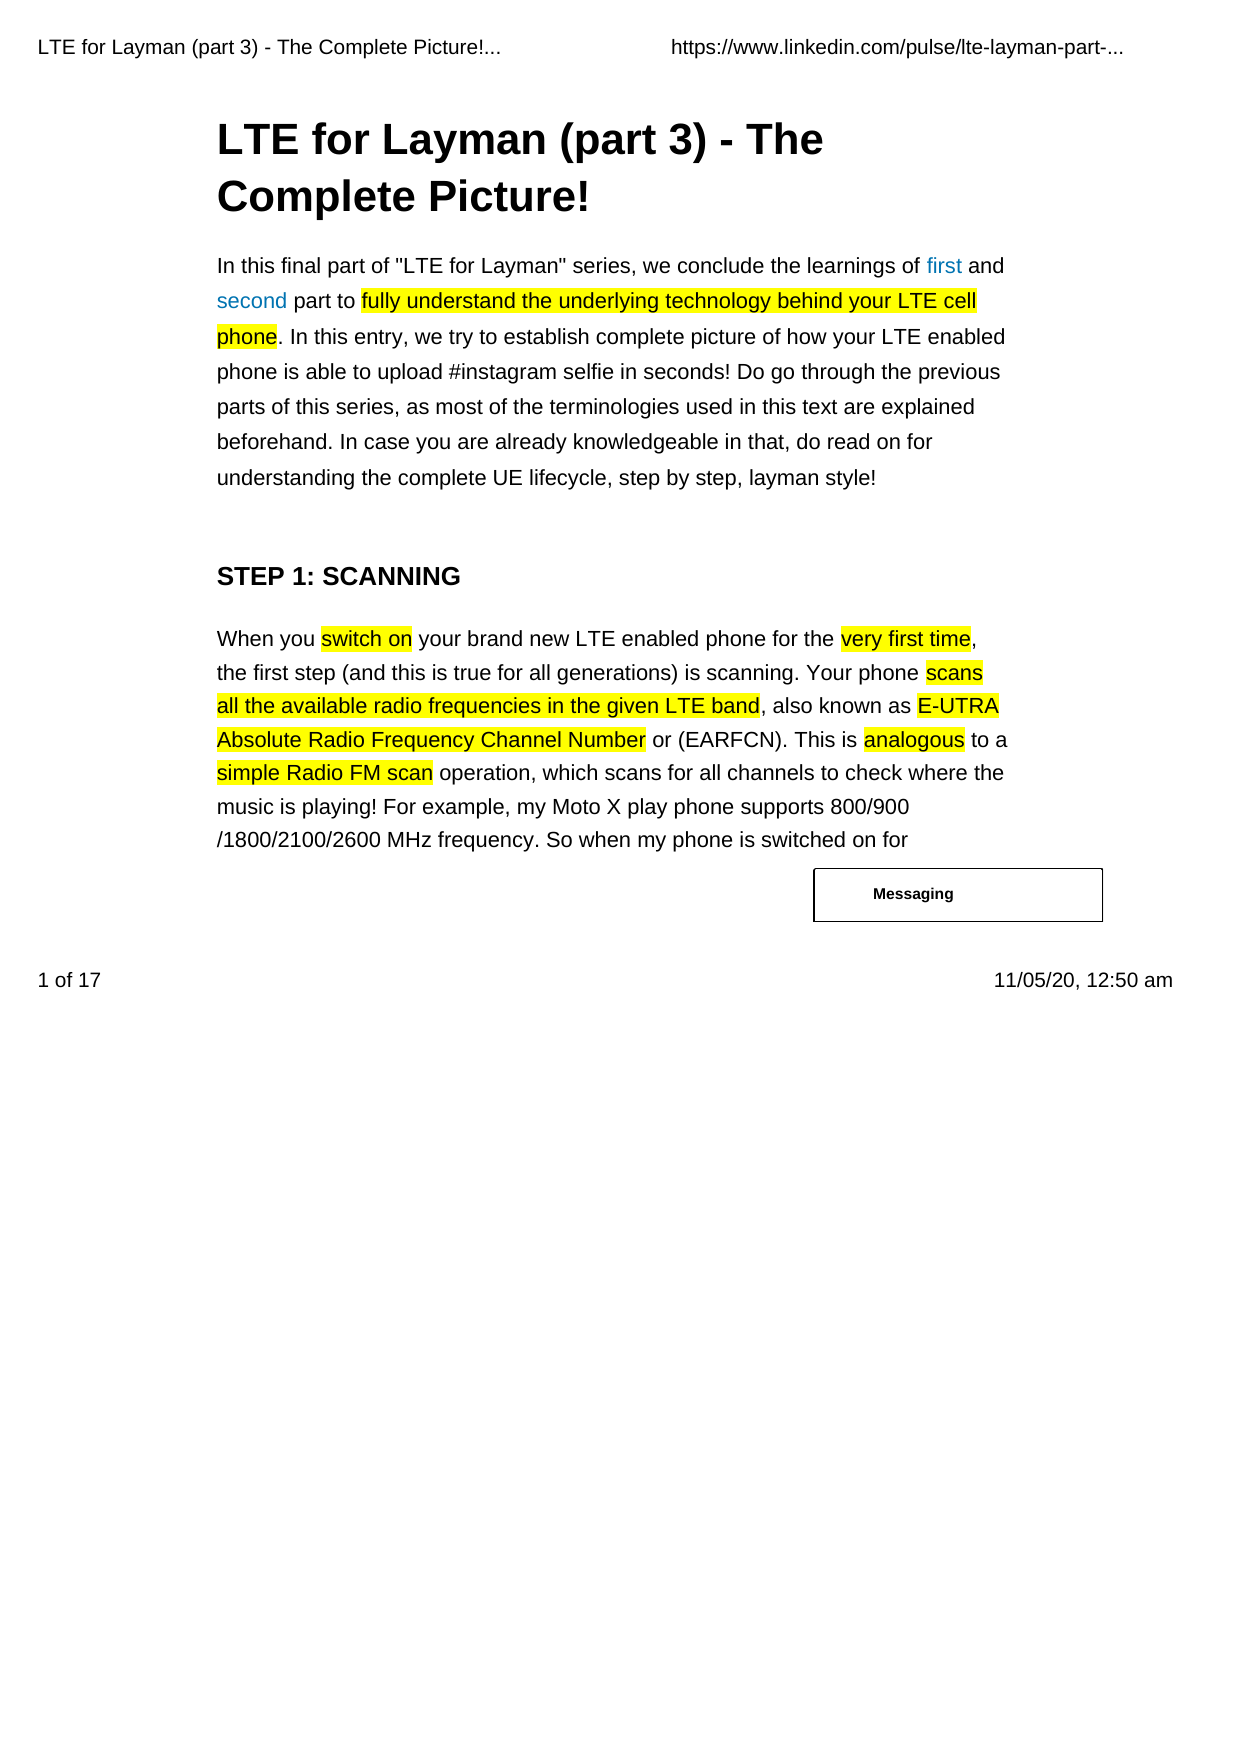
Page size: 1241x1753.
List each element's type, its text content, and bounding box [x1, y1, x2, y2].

text LTE for Layman (part 3) - The Complete Picture!... https://www.linkedin.com/pulse/lte-layman-part-... [37, 35, 1203, 59]
text When you switch on your brand new LTE enabled phone for the very first time, the first step (and this is true for all generations) is scanning. Your phone scans all the available radio frequencies in the given LTE band, also known as E-UTRA Absolute Radio Frequency Channel Number or (EARFCN). This is analogous to a simple Radio FM scan operation, which scans for all channels to check where the music is playing! For example, my Moto X play phone supports 800/900 /1800/2100/2600 MHz frequency. So when my phone is switched on for [217, 626, 1009, 852]
text STEP 1: SCANNING [217, 561, 1203, 591]
text LTE for Layman (part 3) - The Complete Picture! [217, 113, 986, 221]
text In this final part of "LTE for Layman" series, we conclude the learnings of first and second part to fully understand the underlying technology behind your LTE cell phone. In this entry, we try to establish complete picture of how your LTE enabled phone is able to upload #instagram selfie in seconds! Do go through the previous parts of this series, as most of the terminologies used in this text are explained beforehand. In case you are already knowledgeable in that, do read on for understanding the complete UE lifecycle, step by step, layman style! [217, 253, 1007, 489]
text 1 of 17 11/05/20, 12:50 am [37, 967, 1203, 991]
text Messaging [873, 885, 1203, 903]
picture [812, 867, 1104, 922]
